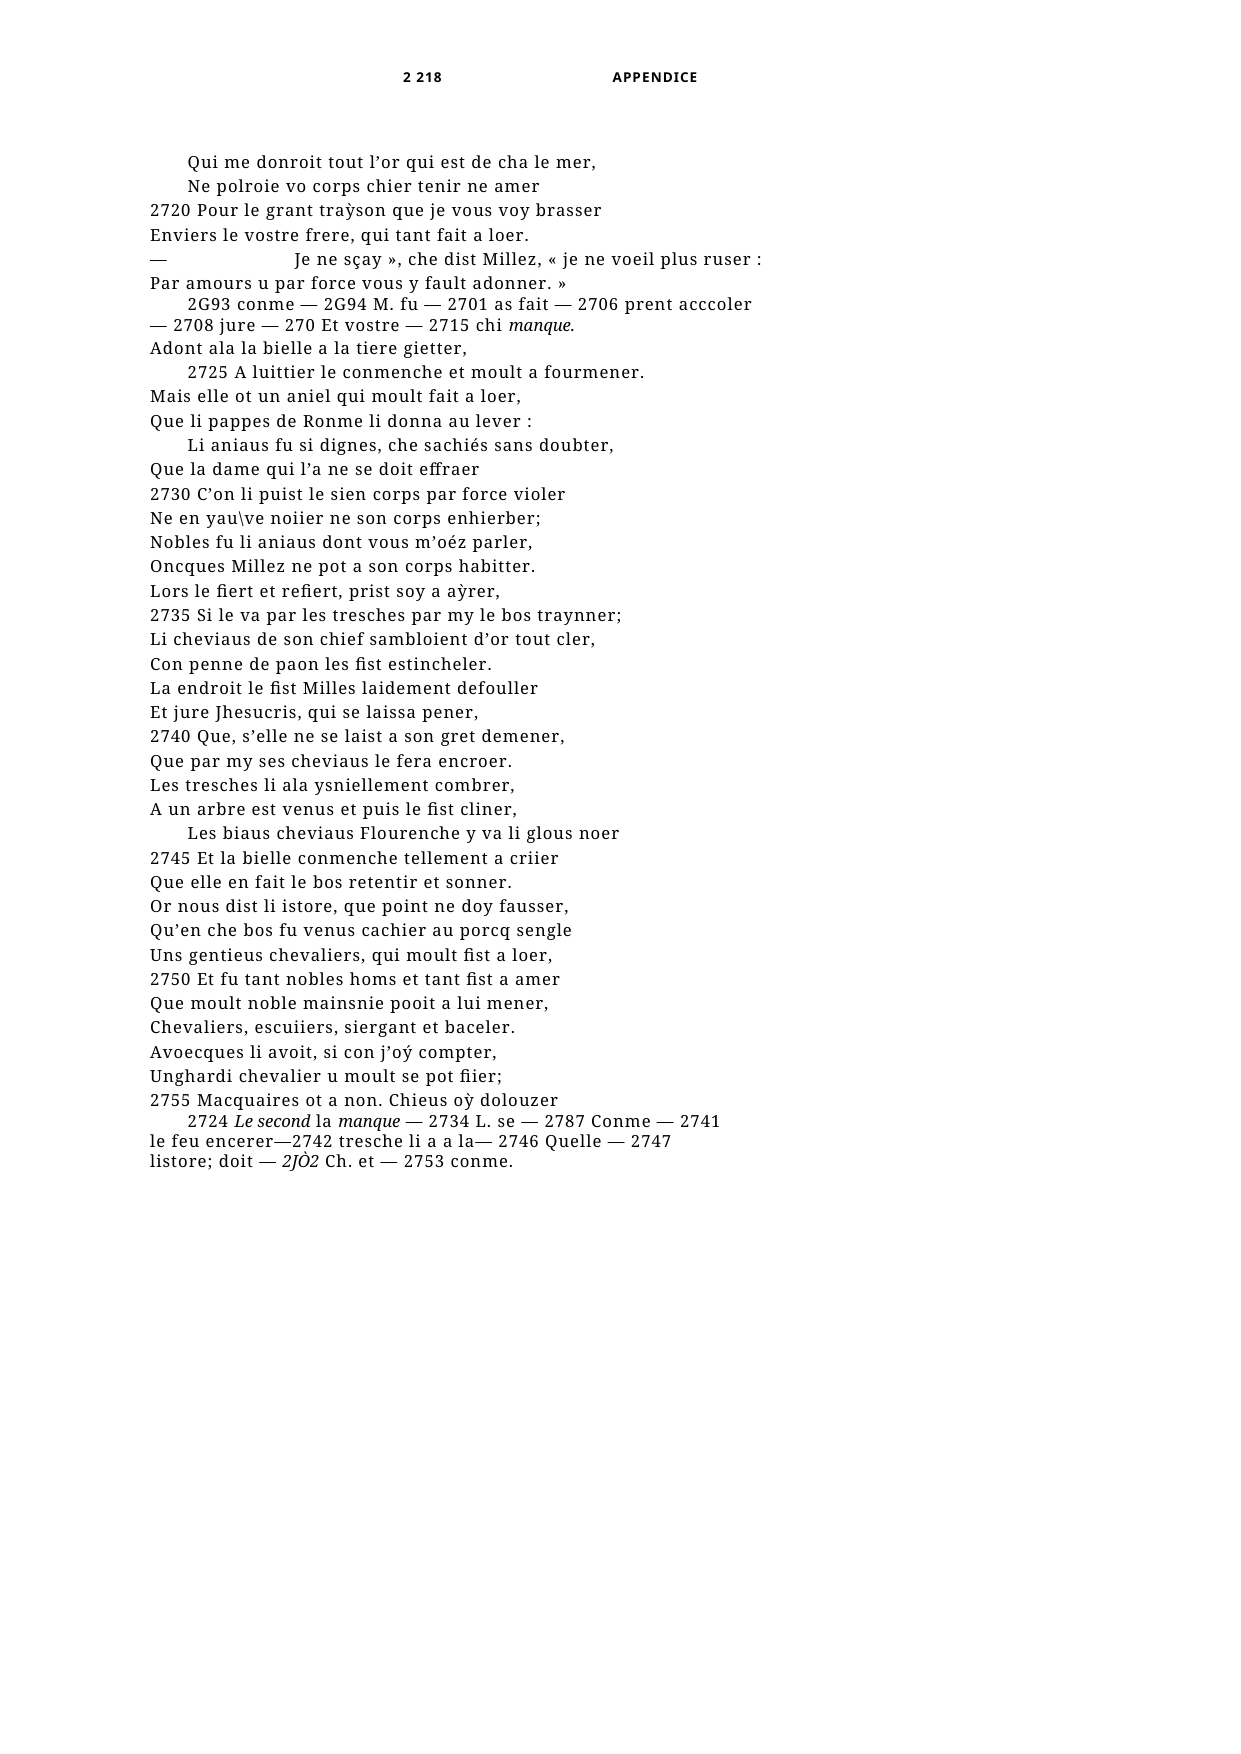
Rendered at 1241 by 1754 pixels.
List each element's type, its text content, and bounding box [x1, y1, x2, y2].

text 2724 Le second la manque — 2734 L. se — 2787 Conme — 2741 le feu encerer—2742 tresche li a a la— 2746 Quelle — 2747 listore; doit — 2JÒ2 Ch. et — 2753 conme. [150, 1112, 1090, 1171]
text Adont ala la bielle a la tiere gietter, [150, 335, 1090, 359]
text Unghardi chevalier u moult se pot fiier; [150, 1063, 1090, 1087]
text 2G93 conme — 2G94 M. fu — 2701 as fait — 2706 prent acccoler — 2708 jure — 270 Et vostre — 2715 chi manque. [150, 294, 1090, 335]
text Nobles fu li aniaus dont vous m’oéz parler, [150, 529, 1090, 553]
text Que par my ses cheviaus le fera encroer. [150, 748, 1090, 772]
text Oncques Millez ne pot a son corps habitter. [150, 553, 1090, 578]
text Avoecques li avoit, si con j’oý compter, [150, 1039, 1090, 1063]
text 2755 Macquaires ot a non. Chieus oỳ dolouzer [150, 1087, 1090, 1112]
text 2725 A luittier le conmenche et moult a fourmener. [150, 359, 1090, 383]
text Les biaus cheviaus Flourenche y va li glous noer 2745 Et la bielle conmenche tellement a criier Que elle en fait le bos retentir et sonner. [150, 820, 1090, 893]
text Lors le fiert et refiert, prist soy a aỳrer, [150, 578, 1090, 602]
list Je ne sçay », che dist Millez, « je ne voeil plus ruser : [150, 246, 1090, 270]
text A un arbre est venus et puis le fist cliner, [150, 796, 1090, 820]
text Les tresches li ala ysniellement combrer, [150, 772, 1090, 796]
text Mais elle ot un aniel qui moult fait a loer, [150, 383, 1090, 408]
text La endroit le fist Milles laidement defouller Et jure Jhesucris, qui se laissa pener, [150, 675, 1090, 723]
text 2735 Si le va par les tresches par my le bos traynner; [150, 602, 1090, 626]
text Que li pappes de Ronme li donna au lever : [150, 408, 1090, 432]
text 2750 Et fu tant nobles homs et tant fist a amer [150, 966, 1090, 990]
text 2740 Que, s’elle ne se laist a son gret demener, [150, 723, 1090, 748]
text Li cheviaus de son chief sambloient d’or tout cler, Con penne de paon les fist estincheler. [150, 626, 1090, 675]
text Que moult noble mainsnie pooit a lui mener, Chevaliers, escuiiers, siergant et baceler. [150, 990, 1090, 1039]
text Ne polroie vo corps chier tenir ne amer 2720 Pour le grant traỳson que je vous voy brasser Enviers le vostre frere, qui tant fait a loer. [150, 173, 1090, 246]
text Par amours u par force vous y fault adonner. » [150, 270, 1090, 294]
text Li aniaus fu si dignes, che sachiés sans doubter, Que la dame qui l’a ne se doit effraer 2730 C’on li puist le sien corps par force violer Ne en yau\ve noiier ne son corps enhierber; [150, 432, 1090, 529]
text Qui me donroit tout l’or qui est de cha le mer, [150, 149, 1090, 173]
text Or nous dist li istore, que point ne doy fausser, Qu’en che bos fu venus cachier au porcq sengle Uns gentieus chevaliers, qui moult fist a loer, [150, 893, 1090, 966]
